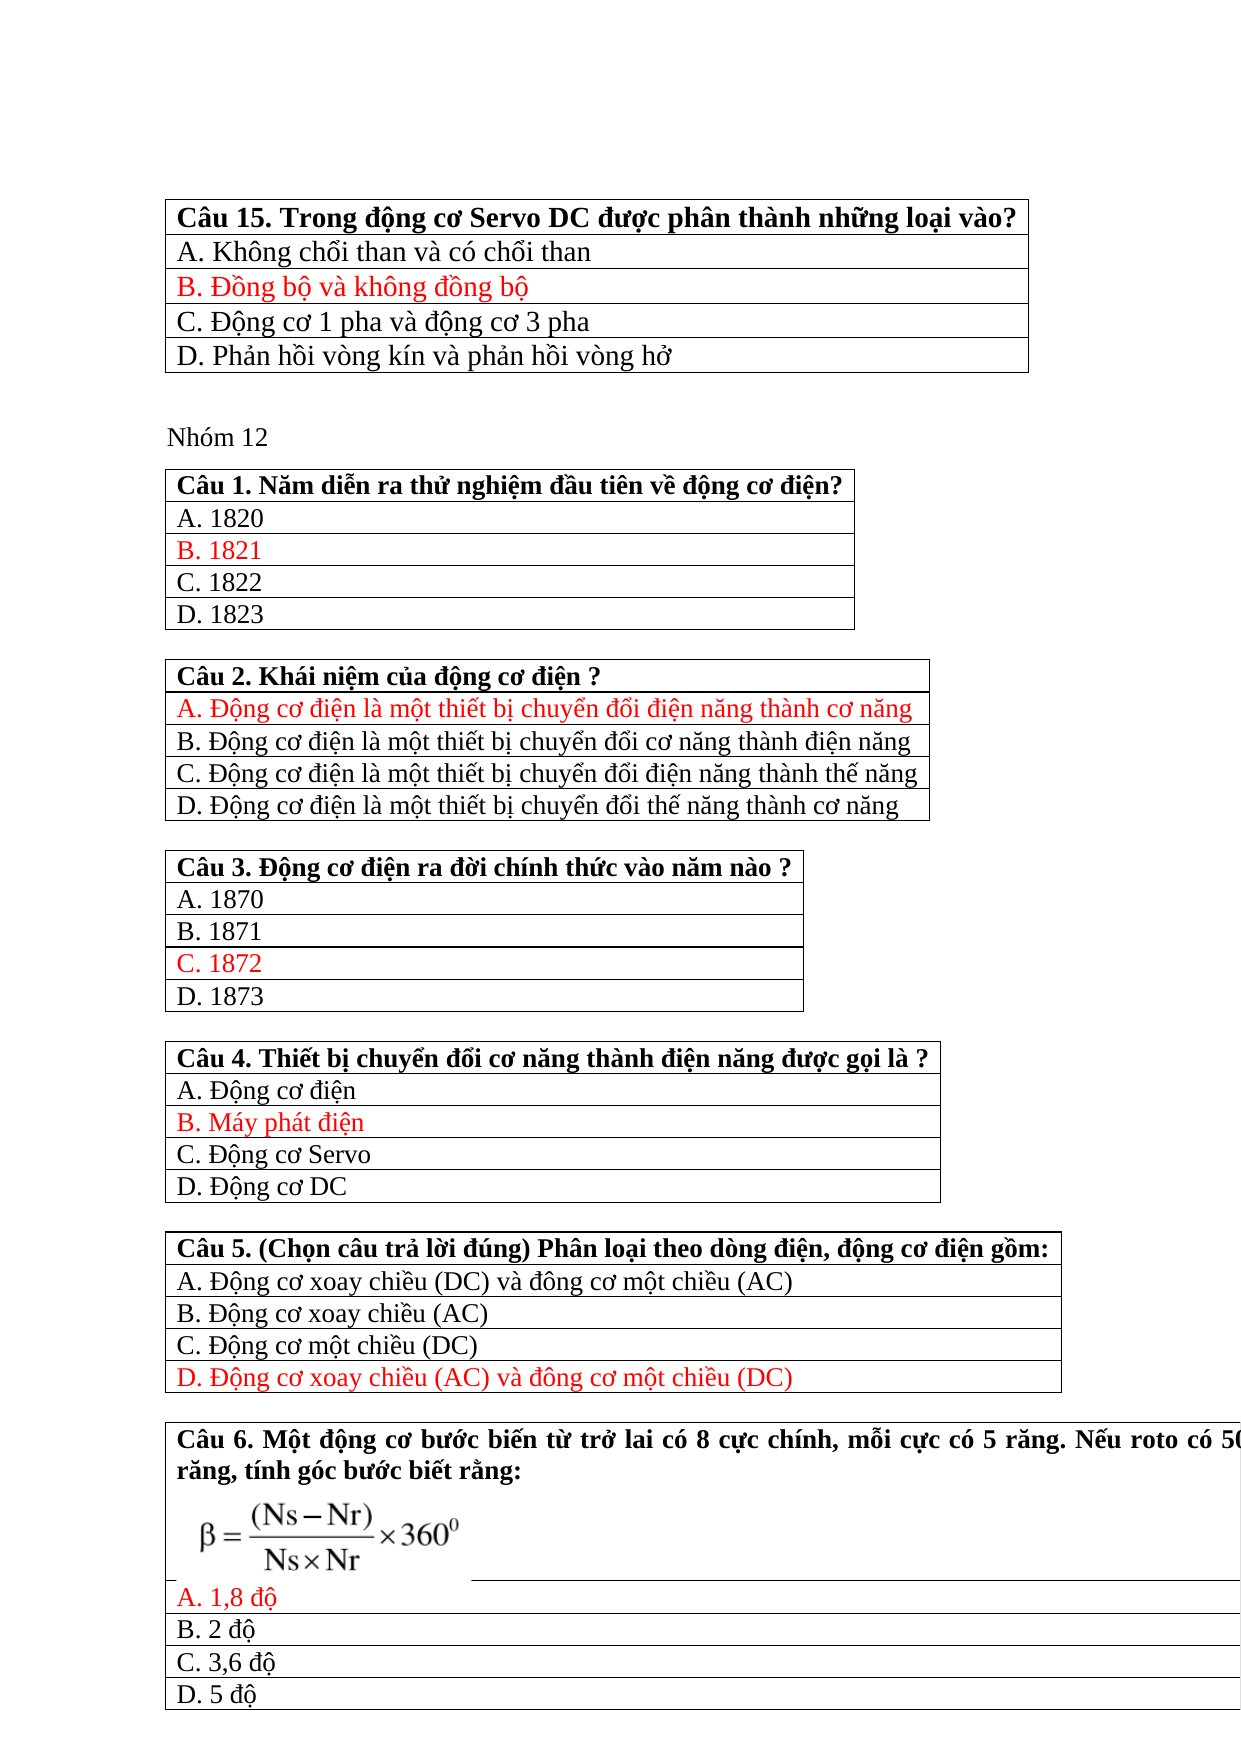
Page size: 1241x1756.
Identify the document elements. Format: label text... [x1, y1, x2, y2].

table_cell A. Không chổi than và có chổi than [166, 235, 1028, 268]
text Nhóm 12 [167, 421, 1240, 452]
table_cell C. Động cơ 1 pha và động cơ 3 pha [166, 304, 1028, 337]
table_header Câu 2. Khái niệm của động cơ điện ? [166, 660, 929, 691]
table_cell A. 1,8 độ [166, 1581, 1240, 1613]
table_cell D. Phản hồi vòng kín và phản hồi vòng hở [166, 338, 1028, 372]
table_cell B. Đồng bộ và không đồng bộ [166, 269, 1028, 303]
table_cell D. 1823 [166, 598, 854, 629]
table_cell C. 1872 [166, 948, 803, 979]
table_cell D. Động cơ DC [166, 1170, 940, 1202]
table_cell A. Động cơ điện là một thiết bị chuyển đổi điện năng thành cơ năng [166, 693, 929, 723]
table_header Câu 4. Thiết bị chuyển đổi cơ năng thành điện năng được gọi là ? [166, 1042, 940, 1073]
table_header Câu 6. Một động cơ bước biến từ trở lai có 8 cực chính, mỗi cực có 5 răng. Nếu roto có 50 răng, tính góc bước biết rằng: [166, 1423, 1240, 1580]
table_cell B. Máy phát điện [166, 1106, 940, 1137]
table_cell B. 1821 [166, 534, 854, 565]
table_cell A. Động cơ điện [166, 1074, 940, 1105]
table_header Câu 1. Năm diễn ra thử nghiệm đầu tiên về động cơ điện? [166, 470, 854, 501]
picture [176, 1485, 472, 1581]
table_cell C. 1822 [166, 566, 854, 597]
table_header Câu 5. (Chọn câu trả lời đúng) Phân loại theo dòng điện, động cơ điện gồm: [166, 1233, 1061, 1263]
table_cell C. Động cơ một chiều (DC) [166, 1329, 1061, 1360]
table_cell D. Động cơ xoay chiều (AC) và đông cơ một chiều (DC) [166, 1361, 1061, 1392]
table_cell D. 5 độ [166, 1678, 1240, 1709]
table_cell A. 1820 [166, 502, 854, 533]
table_header Câu 3. Động cơ điện ra đời chính thức vào năm nào ? [166, 851, 803, 882]
table_cell C. Động cơ Servo [166, 1138, 940, 1169]
table_cell C. Động cơ điện là một thiết bị chuyển đổi điện năng thành thế năng [166, 757, 929, 788]
table_cell D. Động cơ điện là một thiết bị chuyển đổi thế năng thành cơ năng [166, 789, 929, 820]
table_cell A. 1870 [166, 883, 803, 914]
table_header Câu 15. Trong động cơ Servo DC được phân thành những loại vào? [166, 200, 1028, 233]
table_cell D. 1873 [166, 980, 803, 1011]
table_cell B. 1871 [166, 915, 803, 946]
table_cell A. Động cơ xoay chiều (DC) và đông cơ một chiều (AC) [166, 1265, 1061, 1296]
table_cell C. 3,6 độ [166, 1646, 1240, 1677]
table_cell B. 2 độ [166, 1614, 1240, 1645]
table_cell B. Động cơ xoay chiều (AC) [166, 1297, 1061, 1328]
table_cell B. Động cơ điện là một thiết bị chuyển đổi cơ năng thành điện năng [166, 725, 929, 756]
